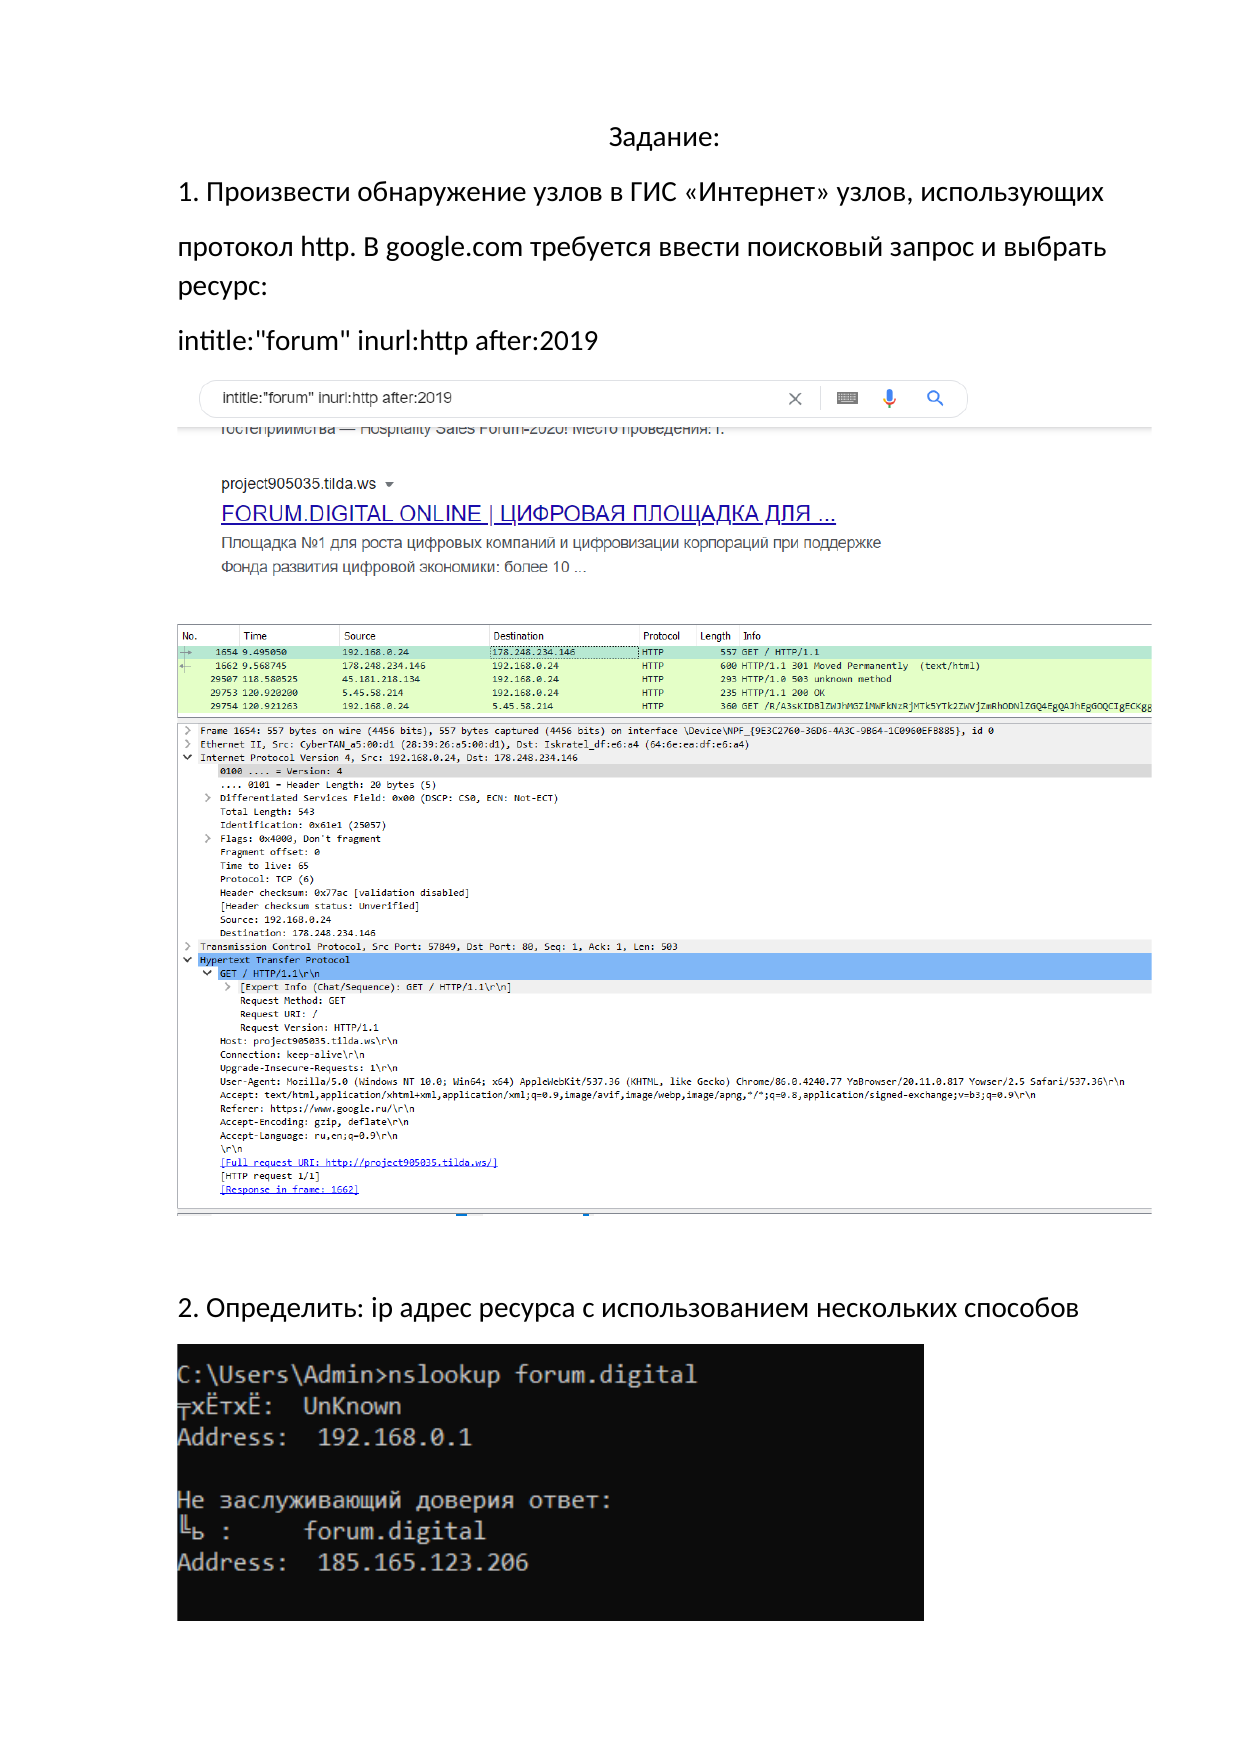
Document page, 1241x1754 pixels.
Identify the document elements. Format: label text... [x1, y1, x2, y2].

text протокол http. В google.com требуется ввести поисковый запрос и выбрать ресурс: [177, 228, 1152, 302]
text intitle:"forum" inurl:http after:2019 [177, 322, 1152, 357]
text 2. Определить: ip адрес ресурса с использованием нескольких способов [177, 1289, 1152, 1325]
picture [177, 624, 1152, 1216]
text Задание: [177, 118, 1152, 154]
picture [177, 377, 1152, 606]
text 1. Произвести обнаружение узлов в ГИС «Интернет» узлов, использующих [177, 173, 1152, 209]
picture [177, 1344, 924, 1621]
